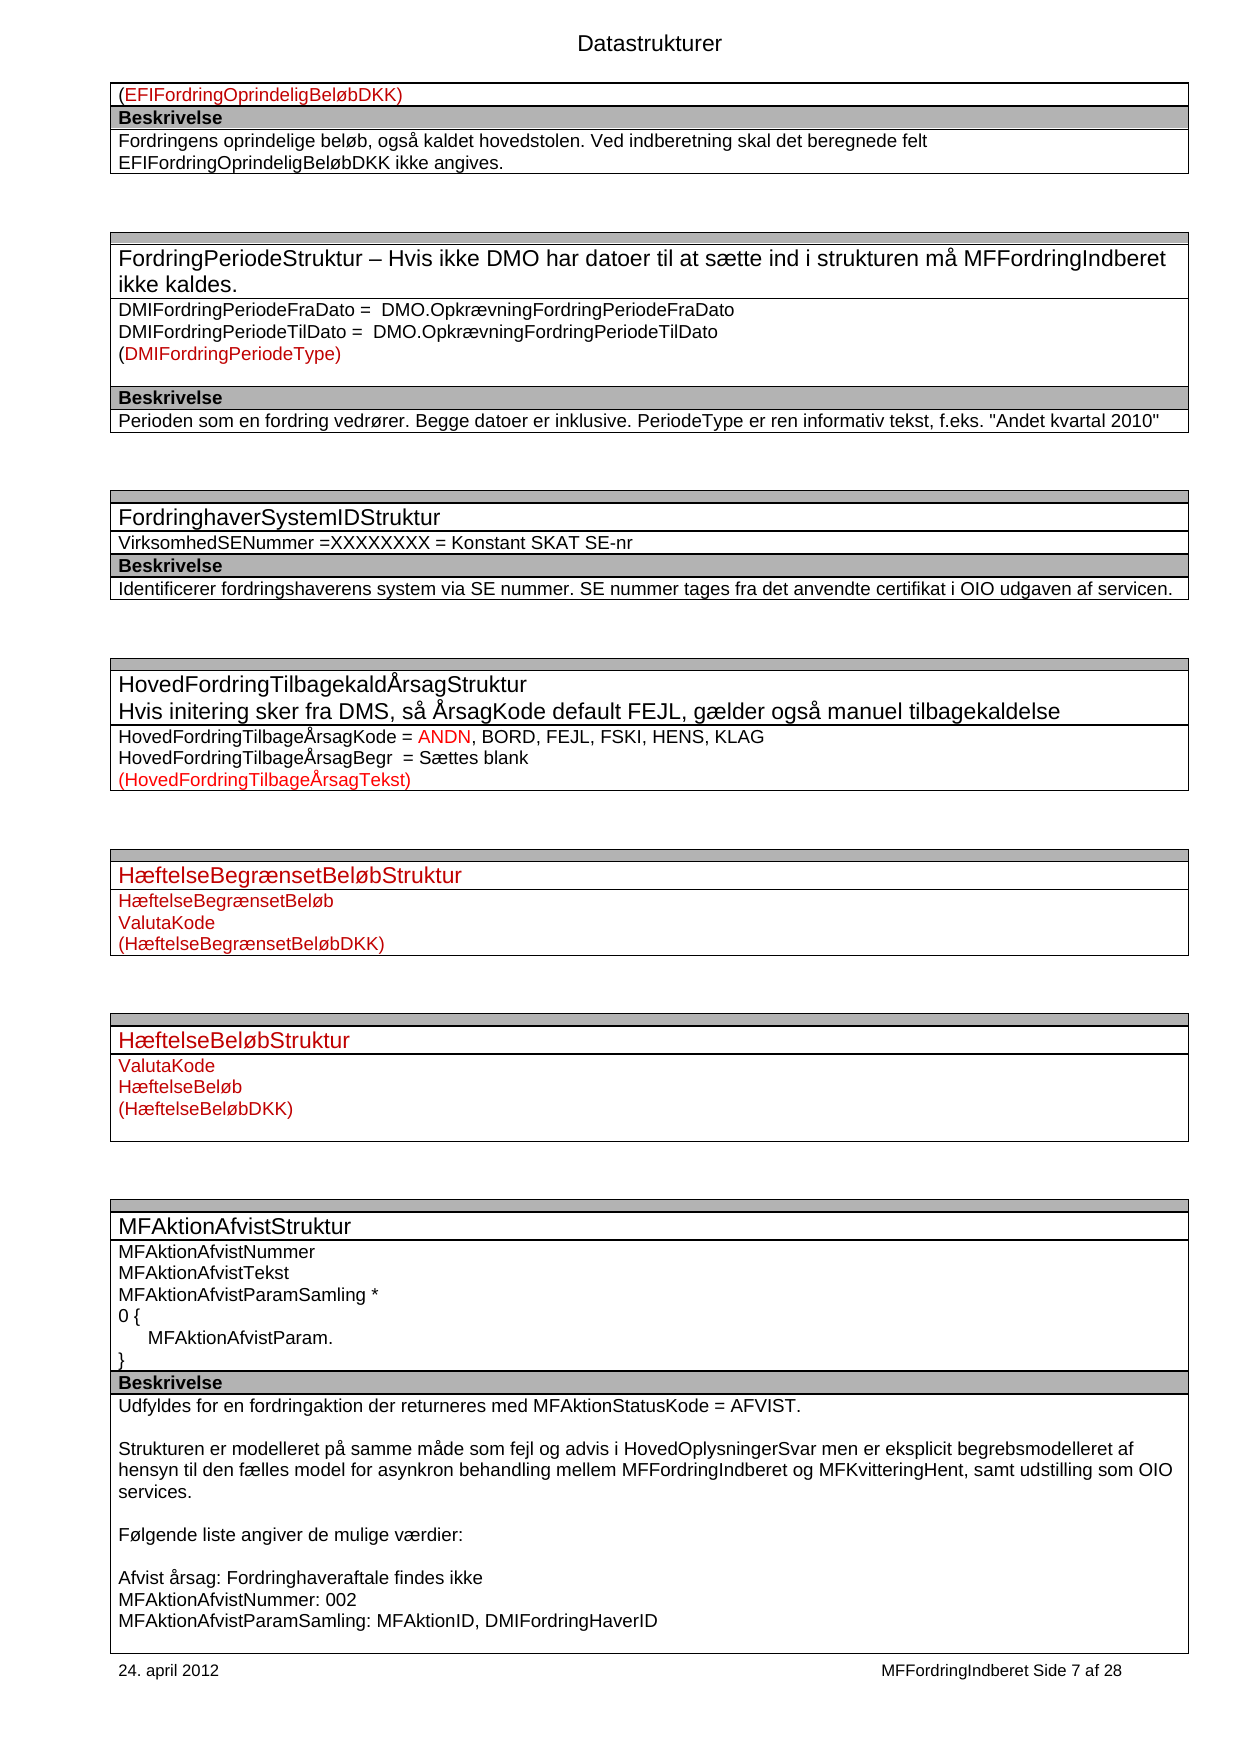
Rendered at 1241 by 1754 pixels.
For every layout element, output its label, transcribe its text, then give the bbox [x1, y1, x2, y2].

table_header [111, 1014, 1188, 1025]
table_cell Fordringens oprindelige beløb, også kaldet hovedstolen. Ved indberetning skal det beregnede felt EFIFordringOprindeligBeløbDKK ikke angives. [111, 130, 1188, 173]
table_cell HovedFordringTilbageÅrsagKode = ANDN, BORD, FEJL, FSKI, HENS, KLAG HovedFordringTilbageÅrsagBegr = Sættes blank (HovedFordringTilbageÅrsagTekst) [111, 726, 1188, 790]
table_cell VirksomhedSENummer =XXXXXXXX = Konstant SKAT SE-nr [111, 532, 1188, 553]
table_cell FordringPeriodeStruktur [111, 245, 1188, 298]
table_header [111, 850, 1188, 861]
table_cell MFAktionAfvistStruktur [111, 1213, 1188, 1239]
table_cell FordringhaverSystemIDStruktur [111, 504, 1188, 530]
table_header [111, 659, 1188, 670]
table_cell HovedFordringTilbagekaldÅrsagStruktur [111, 671, 1188, 724]
table_cell Beskrivelse [111, 1372, 1188, 1393]
table_cell HæftelseBegrænsetBeløbStruktur [111, 862, 1188, 888]
table_cell Beskrivelse [111, 387, 1188, 409]
table_header [111, 233, 1188, 243]
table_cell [111, 1395, 1188, 1653]
table_cell HæftelseBeløbStruktur [111, 1027, 1188, 1053]
table_cell Beskrivelse [111, 107, 1188, 128]
table_header [111, 491, 1188, 502]
table_cell DMIFordringPeriodeFraDato = DMO.OpkrævningFordringPeriodeFraDat DMIFordringPeriodeTilDato = DMO.OpkrævningFordringPeriodeTilDato (DMIFordringPeriodeType) [111, 299, 1188, 386]
table_cell ValutaKode HæftelseBeløb (HæftelseBeløbDKK) [111, 1055, 1188, 1141]
table_header [111, 1200, 1188, 1211]
table_cell Perioden som en fordring vedrører. Begge datoer er inklusive. PeriodeType er ren informativ tekst, f.eks. "Andet kvartal 2010" [111, 410, 1188, 432]
table_cell HæftelseBegrænsetBeløb ValutaKode (HæftelseBegrænsetBeløbDKK) [111, 890, 1188, 955]
table_cell Identificerer fordringshaverens system via SE nummer. SE nummer tages fra det anvendte certifikat i OIO udgaven af servicen. [111, 578, 1188, 599]
table_cell Beskrivelse [111, 555, 1188, 576]
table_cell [111, 84, 1188, 105]
table_cell MFAktionAfvistNummer MFAktionAfvistTekst MFAktionAfvistParamSamling * 0 { MFAktionAfvistParam. } [111, 1241, 1188, 1370]
